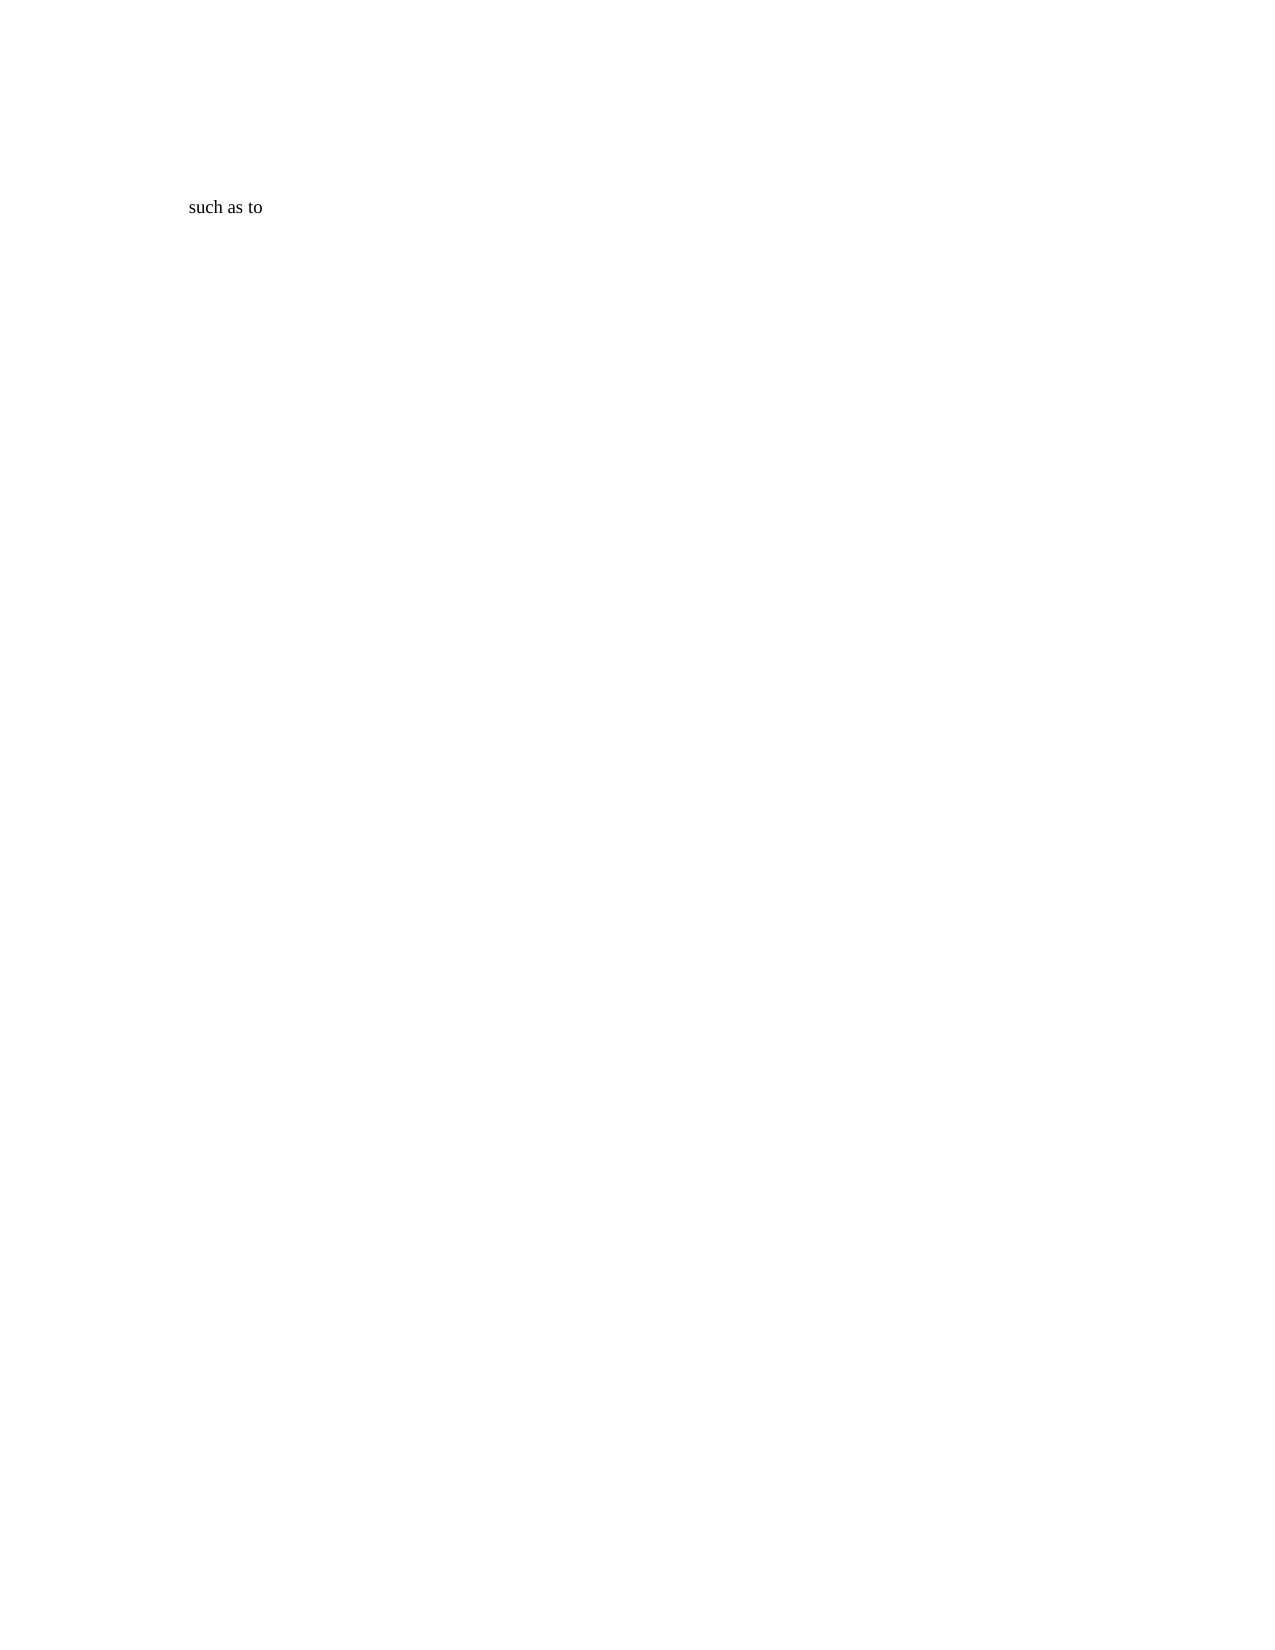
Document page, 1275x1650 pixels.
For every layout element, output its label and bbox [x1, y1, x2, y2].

text [188, 199, 1072, 217]
